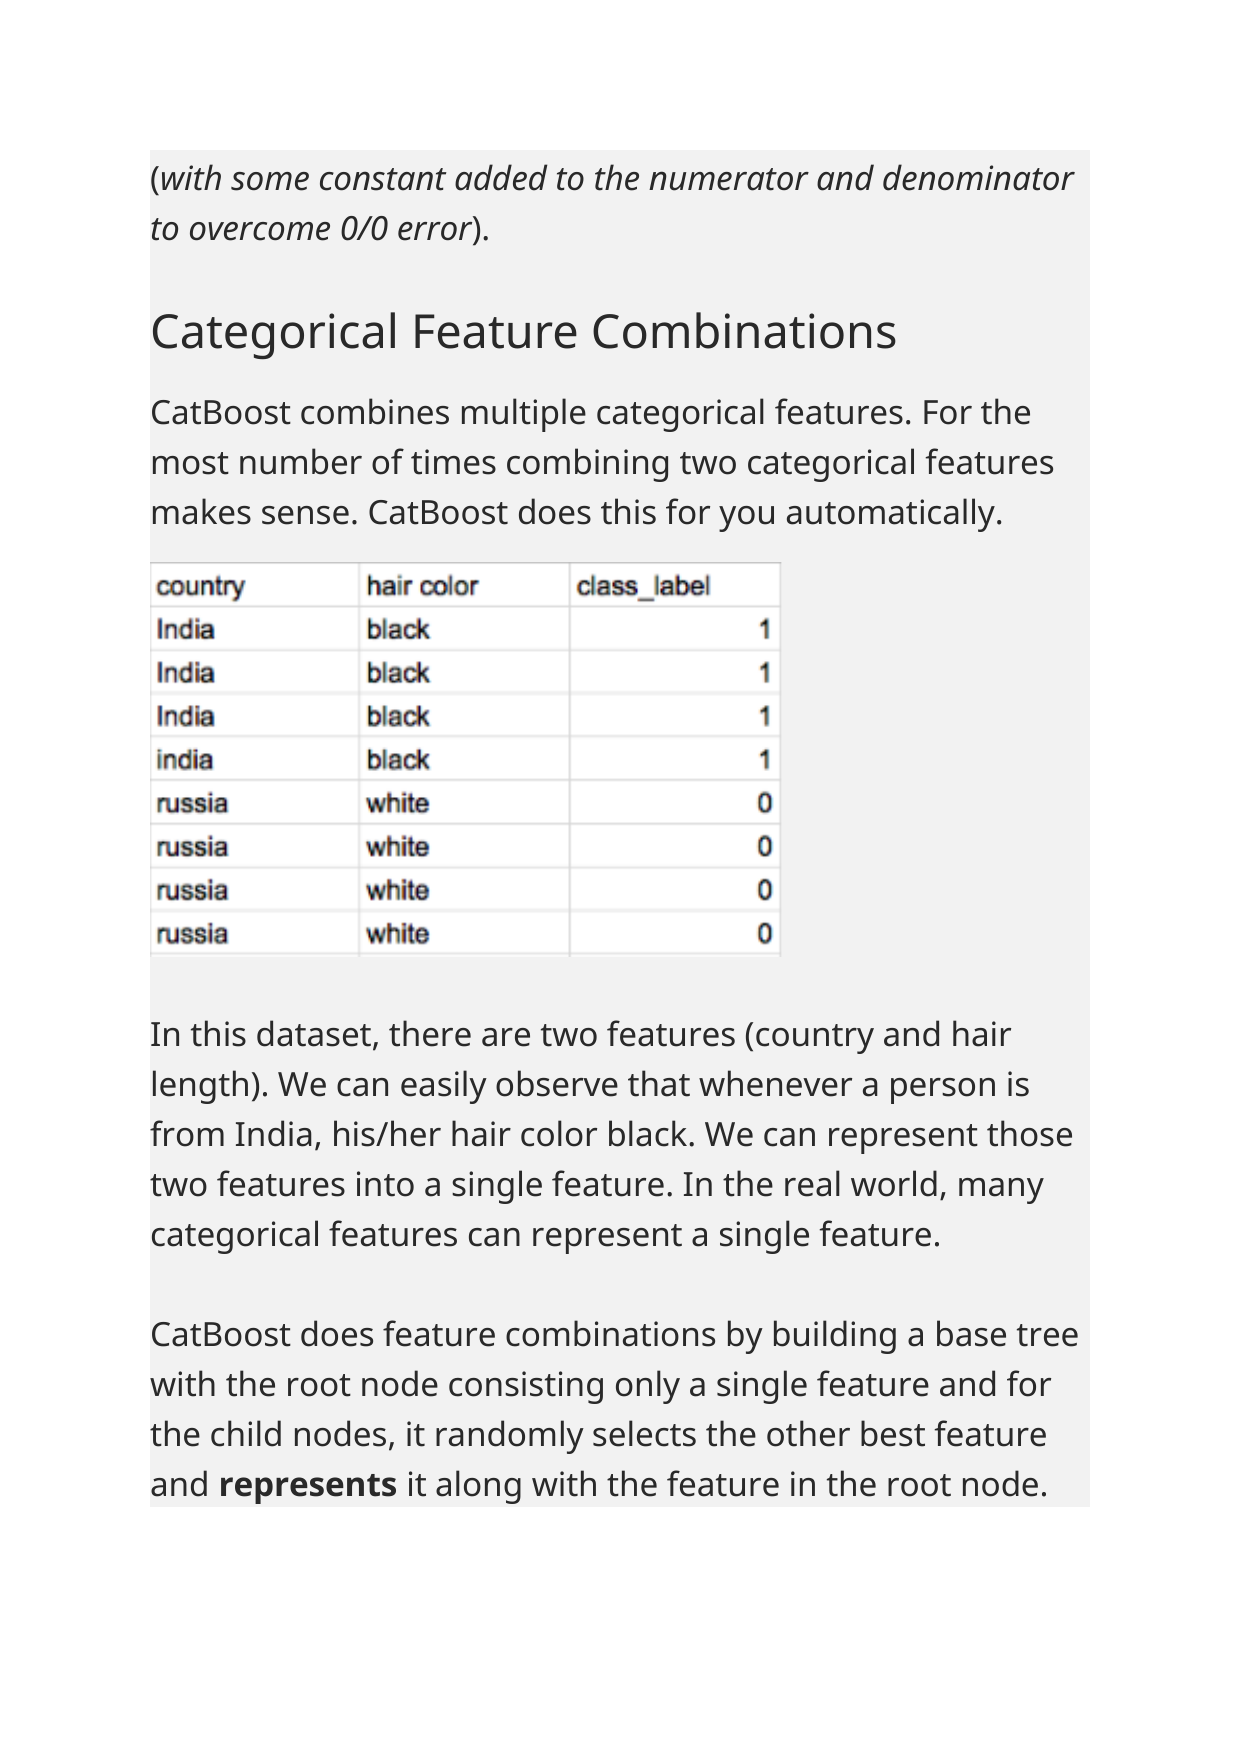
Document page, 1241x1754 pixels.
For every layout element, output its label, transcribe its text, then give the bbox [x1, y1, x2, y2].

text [150, 150, 1090, 250]
text CatBoost combines multiple categorical features. For the most number of times combining two categorical features makes sense. CatBoost does this for you automatically. [150, 384, 1090, 534]
text In this dataset, there are two features (country and hair length). We can easily observe that whenever a person is from India, his/her hair color black. We can represent those two features into a single feature. In the real world, many categorical features can represent a single feature. [150, 1007, 1090, 1257]
text CatBoost does feature combinations by building a base tree with the root node consisting only a single feature and for the child nodes, it randomly selects the other best feature and represents it along with the feature in the root node. [150, 1307, 1090, 1507]
text Categorical Feature Combinations [150, 299, 1090, 363]
picture [150, 562, 782, 957]
